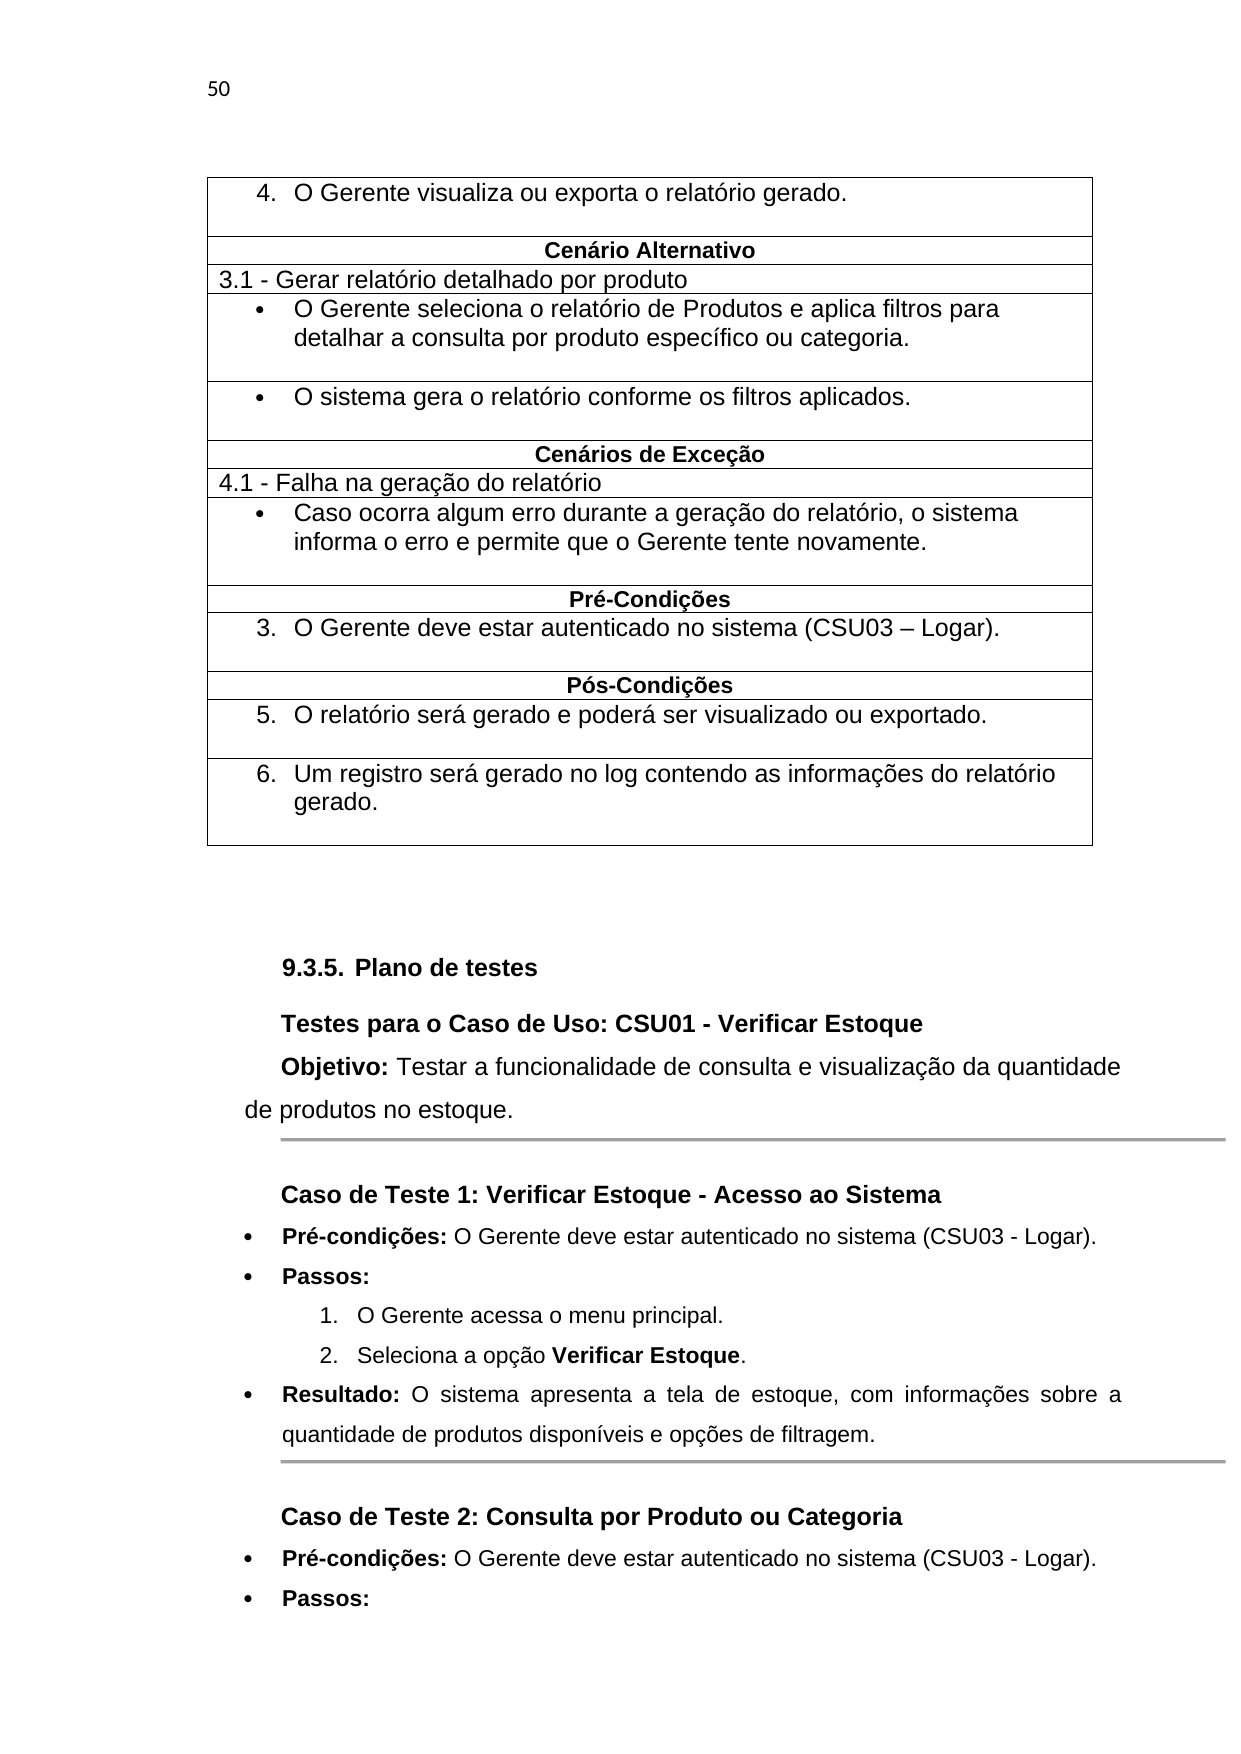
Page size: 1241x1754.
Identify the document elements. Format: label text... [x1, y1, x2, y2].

table_cell O Gerente visualiza ou exporta o relatório gerado. [208, 178, 1092, 236]
table_cell Pré-Condições [208, 586, 1092, 612]
table_cell Um registro será gerado no log contendo as informações do relatório gerado. [208, 759, 1092, 845]
list O Gerente acessa o menu principal. [319, 1302, 1122, 1329]
list Pré-condições: O Gerente deve estar autenticado no sistema (CSU03 - Logar). [244, 1545, 1122, 1572]
table_cell 3.1 - Gerar relatório detalhado por produto [208, 265, 1092, 293]
list Passos: [244, 1585, 1122, 1611]
list Passos: [244, 1263, 1122, 1289]
list Pré-condições: O Gerente deve estar autenticado no sistema (CSU03 - Logar). [244, 1223, 1122, 1250]
list Caso de Teste 1: Verificar Estoque - Acesso ao Sistema [244, 1180, 1122, 1209]
list Resultado: O sistema apresenta a tela de estoque, com informações sobre a quantidade de produtos disponíveis e opções de filtragem. [244, 1381, 1122, 1447]
table_cell O sistema gera o relatório conforme os filtros aplicados. [208, 382, 1092, 440]
table_cell 4.1 - Falha na geração do relatório [208, 469, 1092, 497]
list Testes para o Caso de Uso: CSU01 - Verificar Estoque [244, 1009, 1122, 1038]
table_cell Cenário Alternativo [208, 237, 1092, 263]
table_cell O Gerente seleciona o relatório de Produtos e aplica filtros para detalhar a consulta por produto específico ou categoria. [208, 294, 1092, 381]
list Seleciona a opção Verificar Estoque. [319, 1342, 1122, 1368]
list Caso de Teste 2: Consulta por Produto ou Categoria [244, 1502, 1122, 1531]
subtitle Plano de testes [282, 953, 1122, 982]
table_cell O Gerente deve estar autenticado no sistema (CSU03 – Logar). [208, 613, 1092, 671]
list Objetivo: Testar a funcionalidade de consulta e visualização da quantidade de produtos no estoque. [244, 1052, 1122, 1124]
table_cell Caso ocorra algum erro durante a geração do relatório, o sistema informa o erro e permite que o Gerente tente novamente. [208, 498, 1092, 585]
table_cell Cenários de Exceção [208, 441, 1092, 467]
table_cell Pós-Condições [208, 672, 1092, 699]
table_cell O relatório será gerado e poderá ser visualizado ou exportado. [208, 700, 1092, 758]
